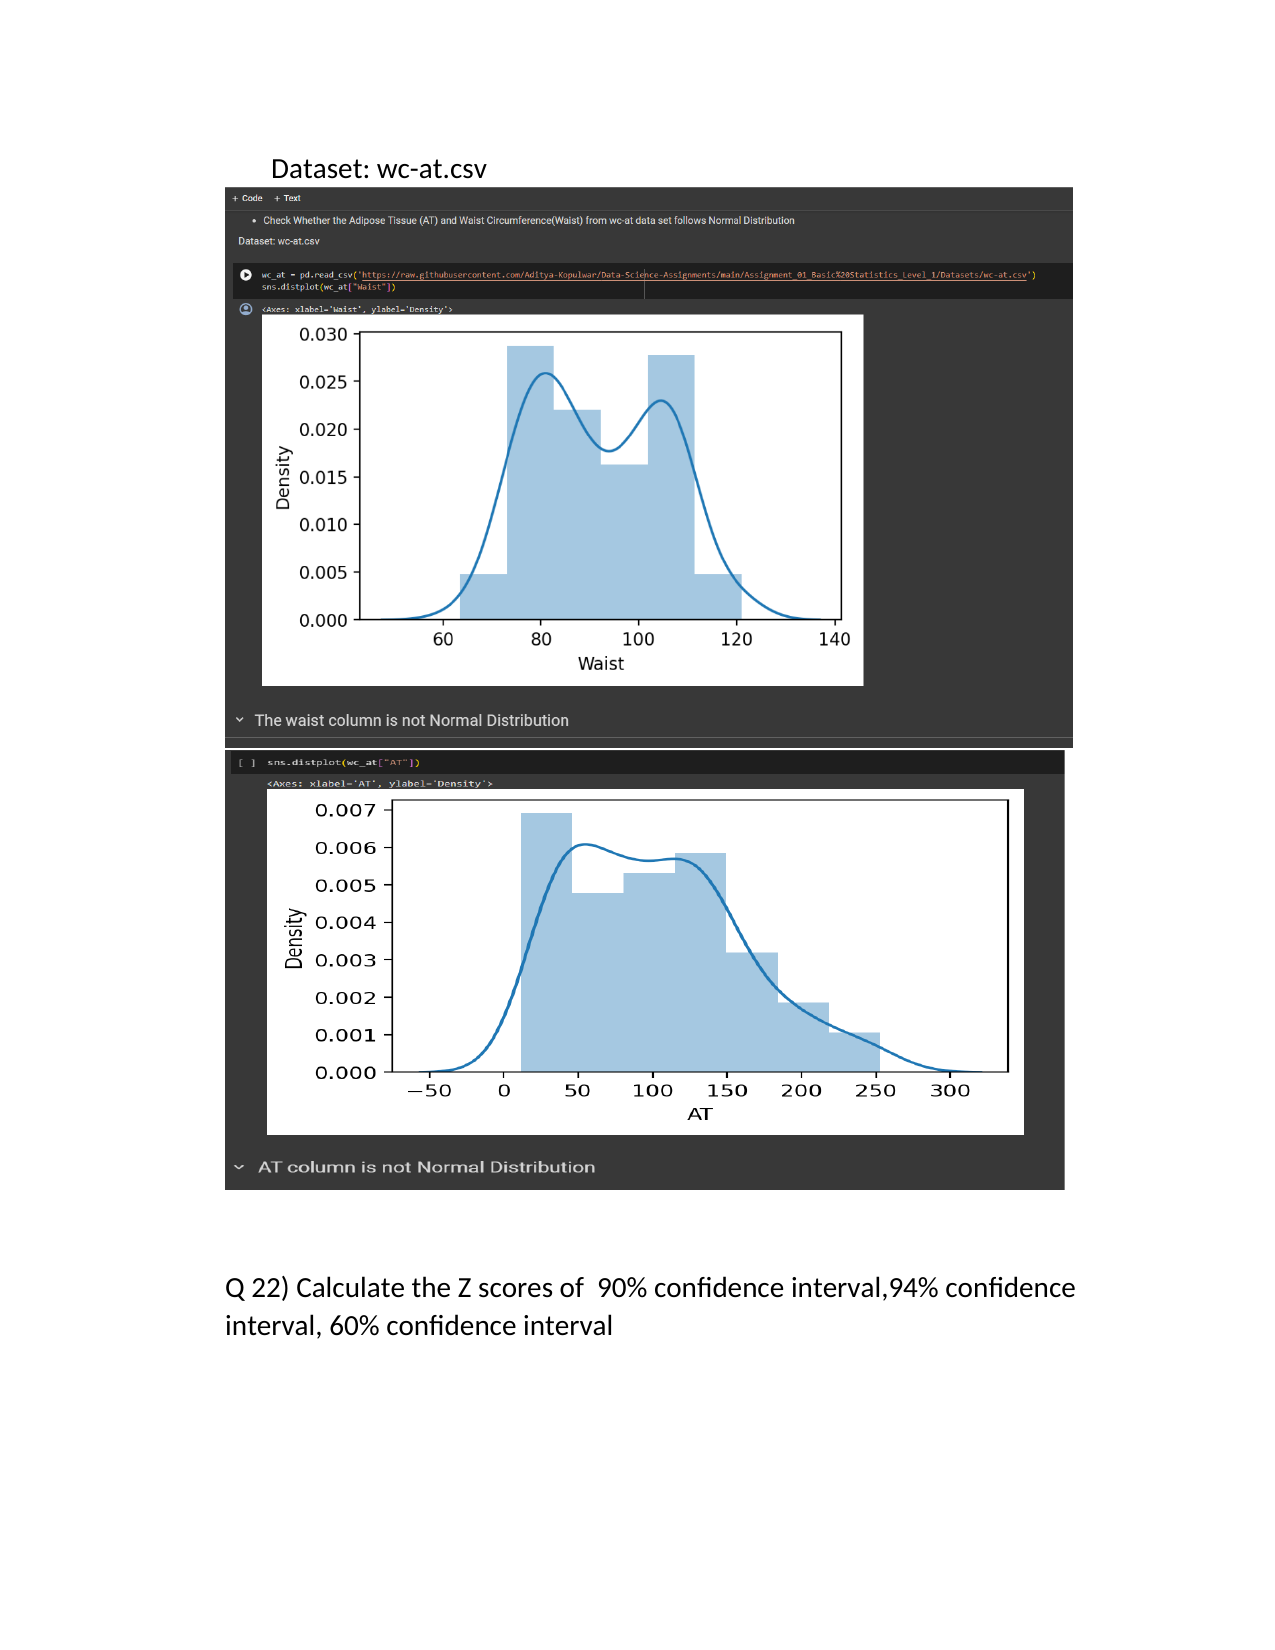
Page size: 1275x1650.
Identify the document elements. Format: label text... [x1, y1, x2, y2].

list Q 22) Calculate the Z scores of 90% confidence interval,94% confidence interval, 60% confidence interval [225, 1269, 1125, 1343]
picture [225, 187, 1073, 748]
picture [225, 750, 1065, 1190]
